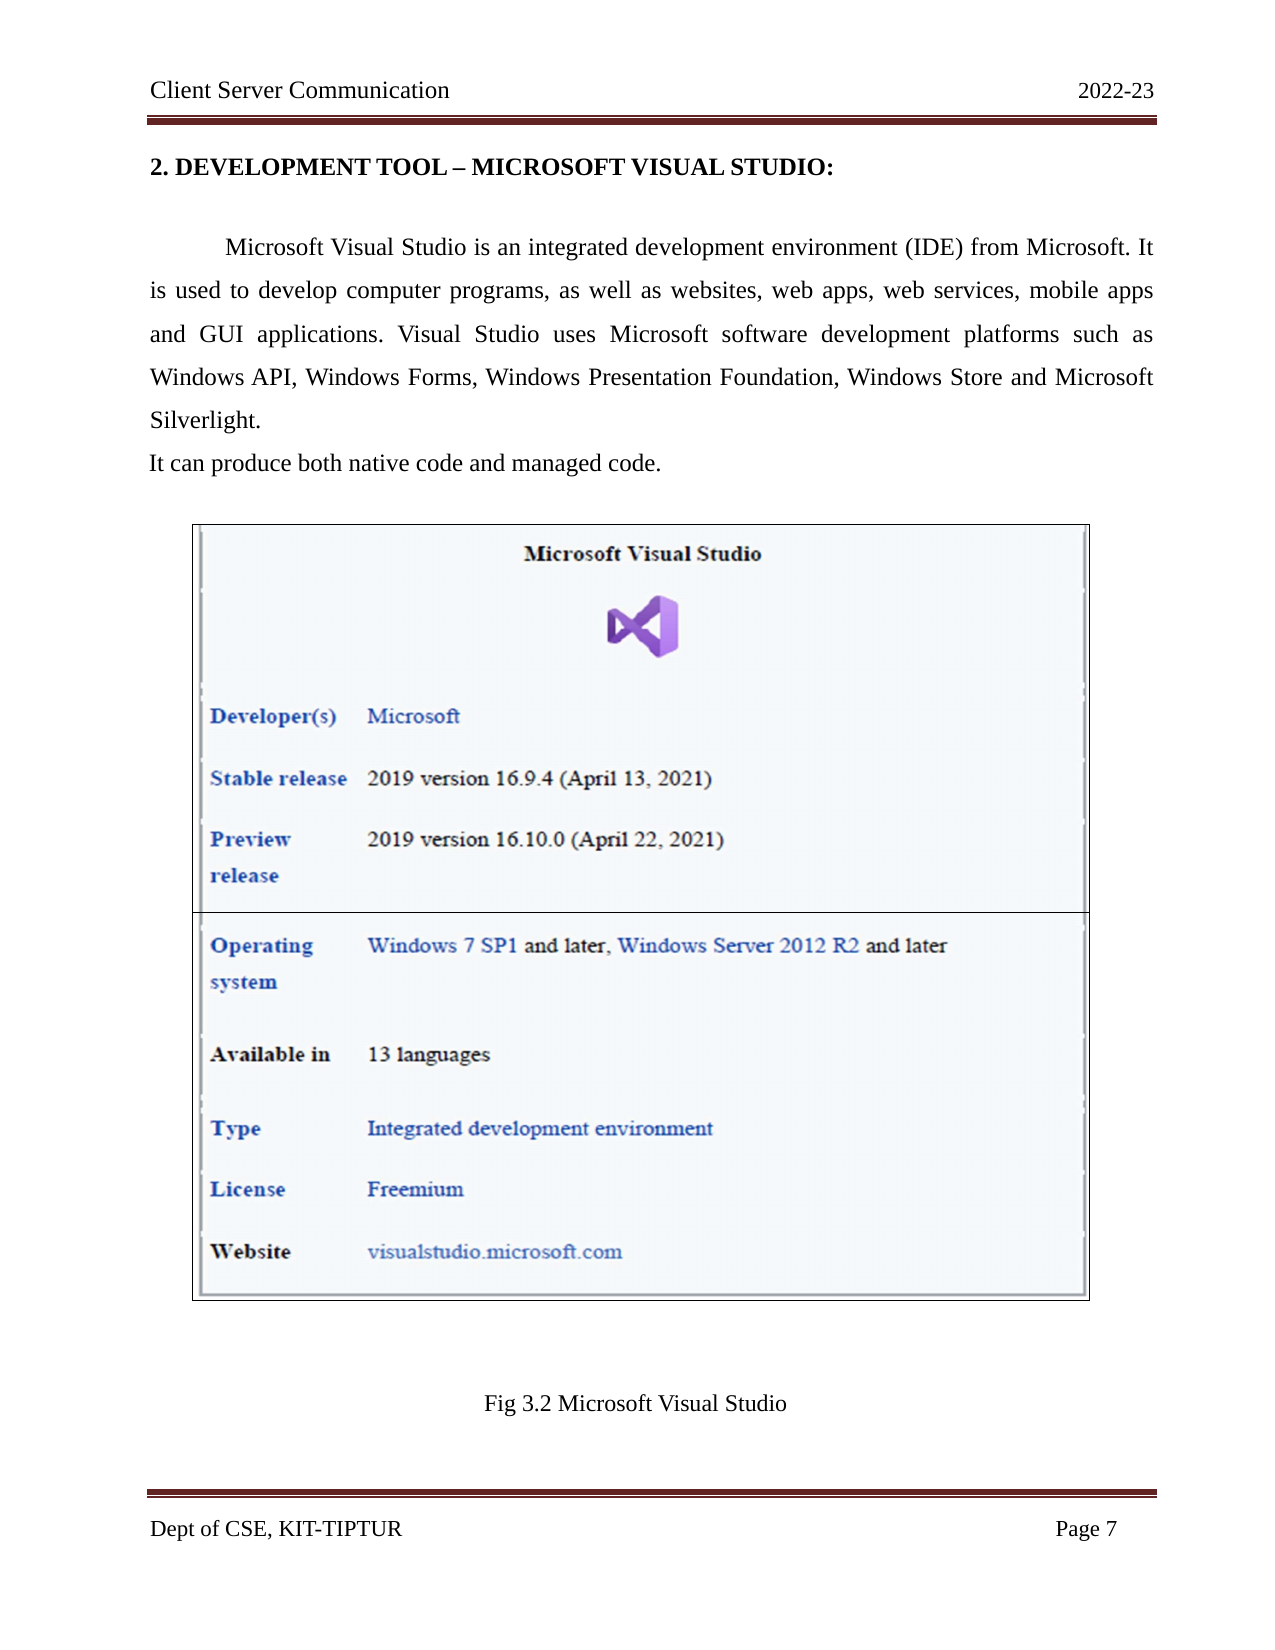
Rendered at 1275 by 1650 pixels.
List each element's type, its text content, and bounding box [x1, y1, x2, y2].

text 2. DEVELOPMENT TOOL – MICROSOFT VISUAL STUDIO: [150, 152, 1162, 181]
picture [193, 525, 1089, 912]
text Microsoft Visual Studio is an integrated development environment (IDE) from Microsoft. It is used to develop computer programs, as well as websites, web apps, web services, mobile apps and GUI applications. Visual Studio uses Microsoft software development platforms such as Windows API, Windows Forms, Windows Presentation Foundation, Windows Store and Microsoft Silverlight. [148, 232, 1154, 434]
picture [193, 913, 1089, 1300]
text It can produce both native code and managed code. [148, 448, 1154, 477]
